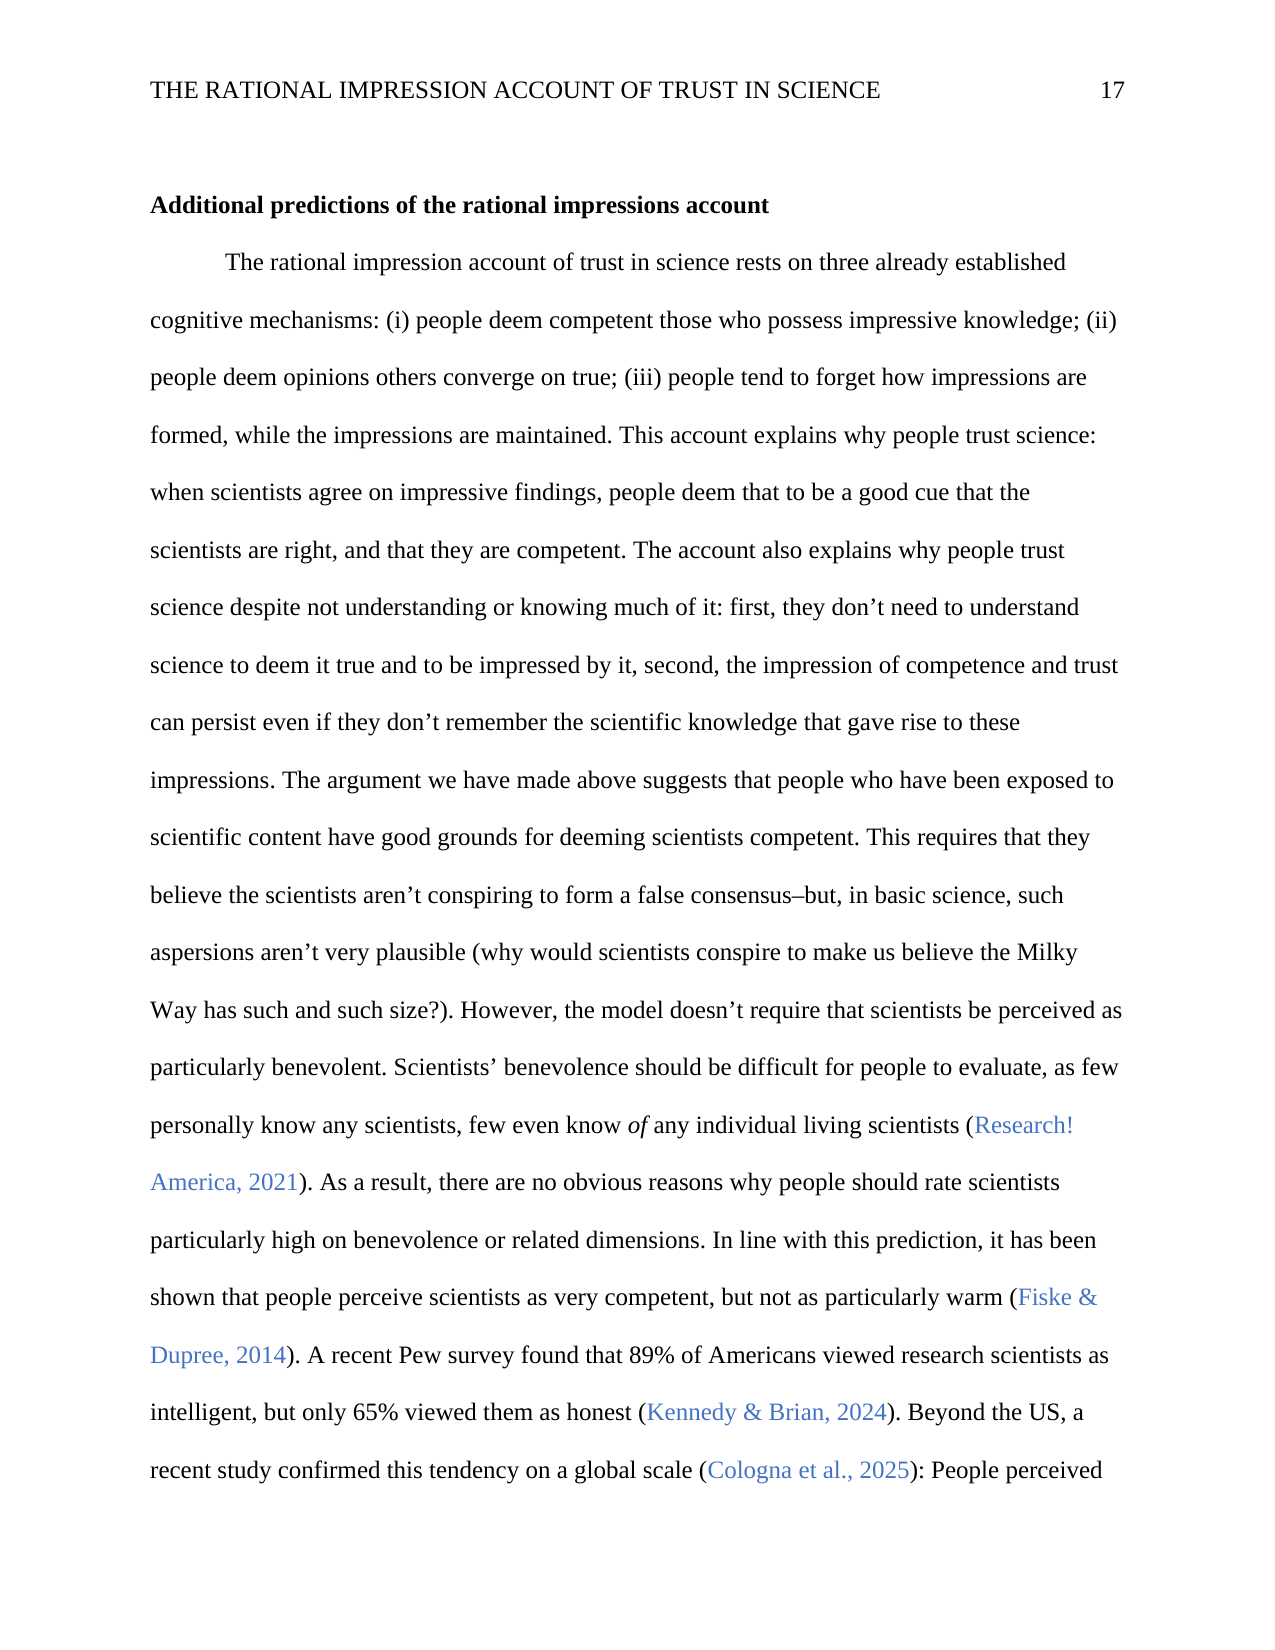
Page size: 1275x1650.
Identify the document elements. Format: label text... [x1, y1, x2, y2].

subtitle Additional predictions of the rational impressions account [150, 190, 1125, 219]
